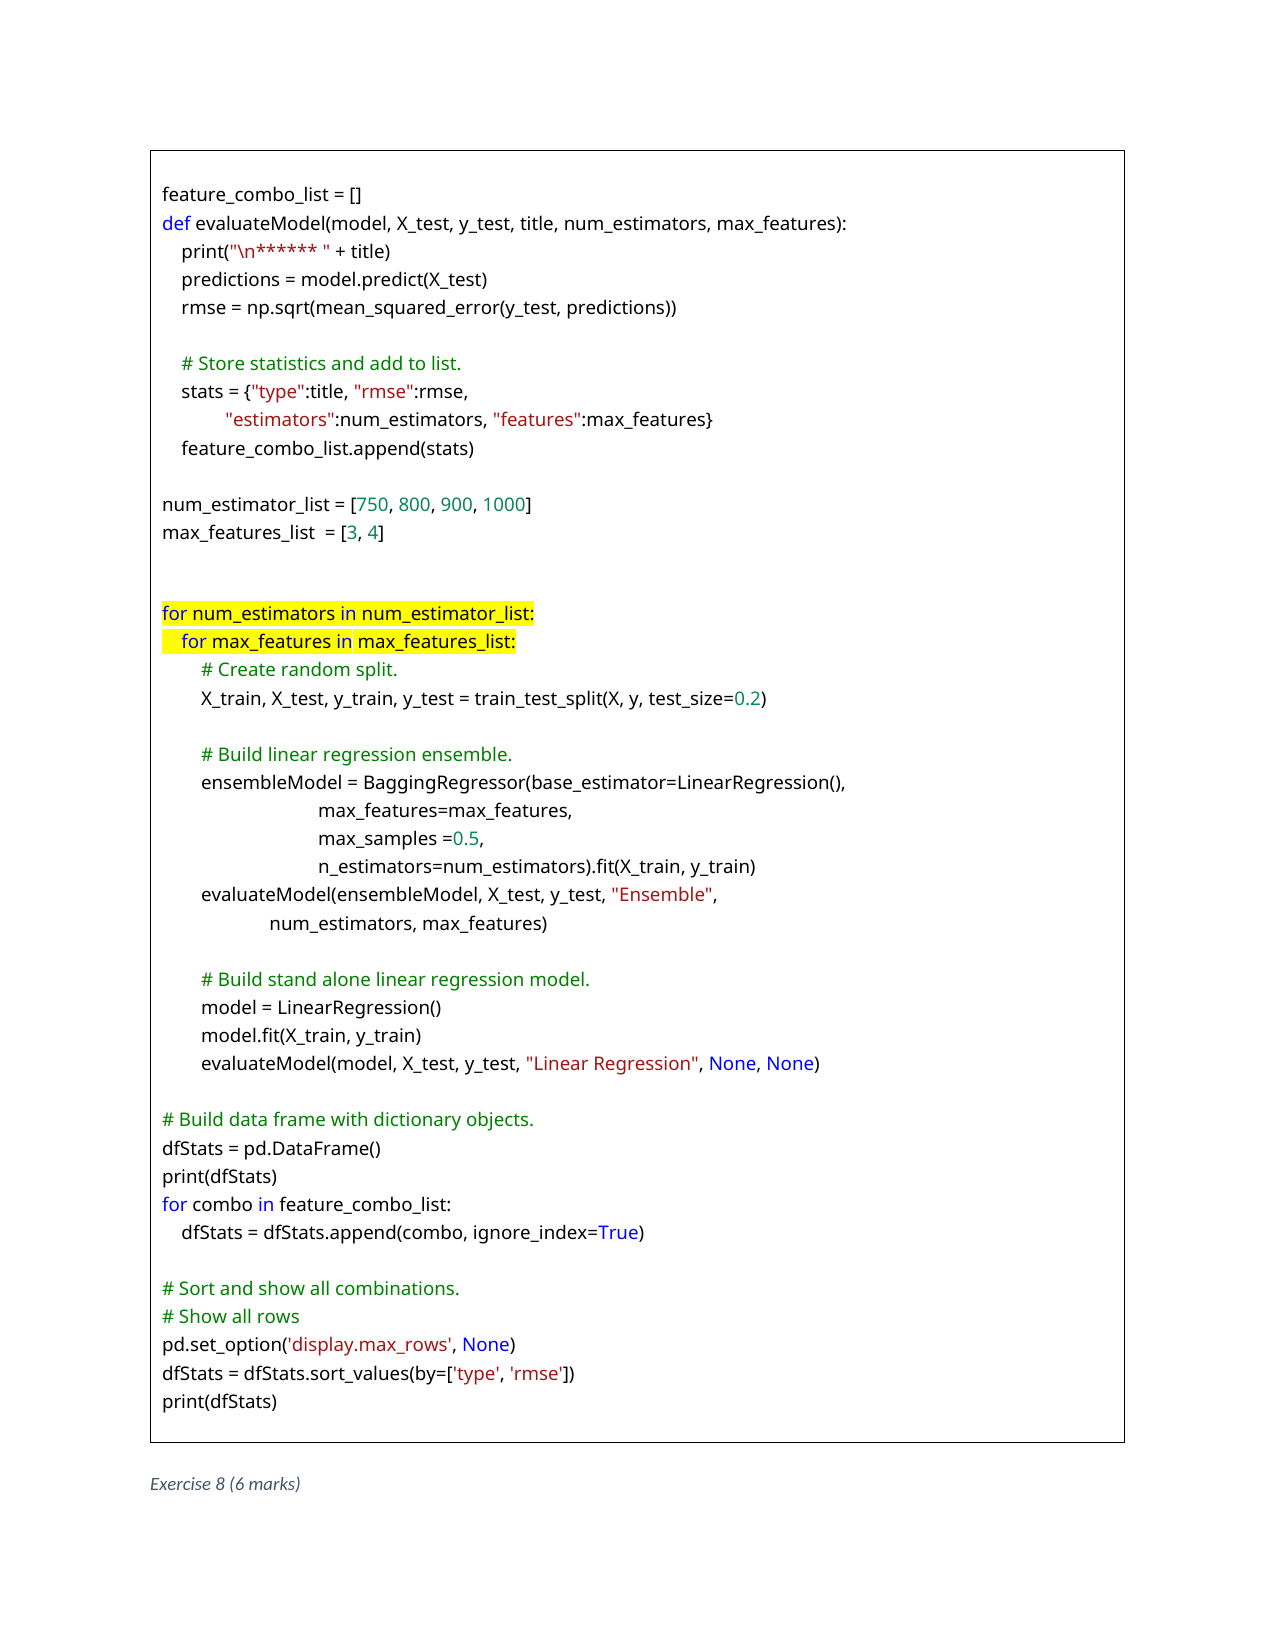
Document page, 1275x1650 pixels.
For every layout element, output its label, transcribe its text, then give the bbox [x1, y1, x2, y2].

text Exercise (6 marks) [150, 1472, 1125, 1495]
